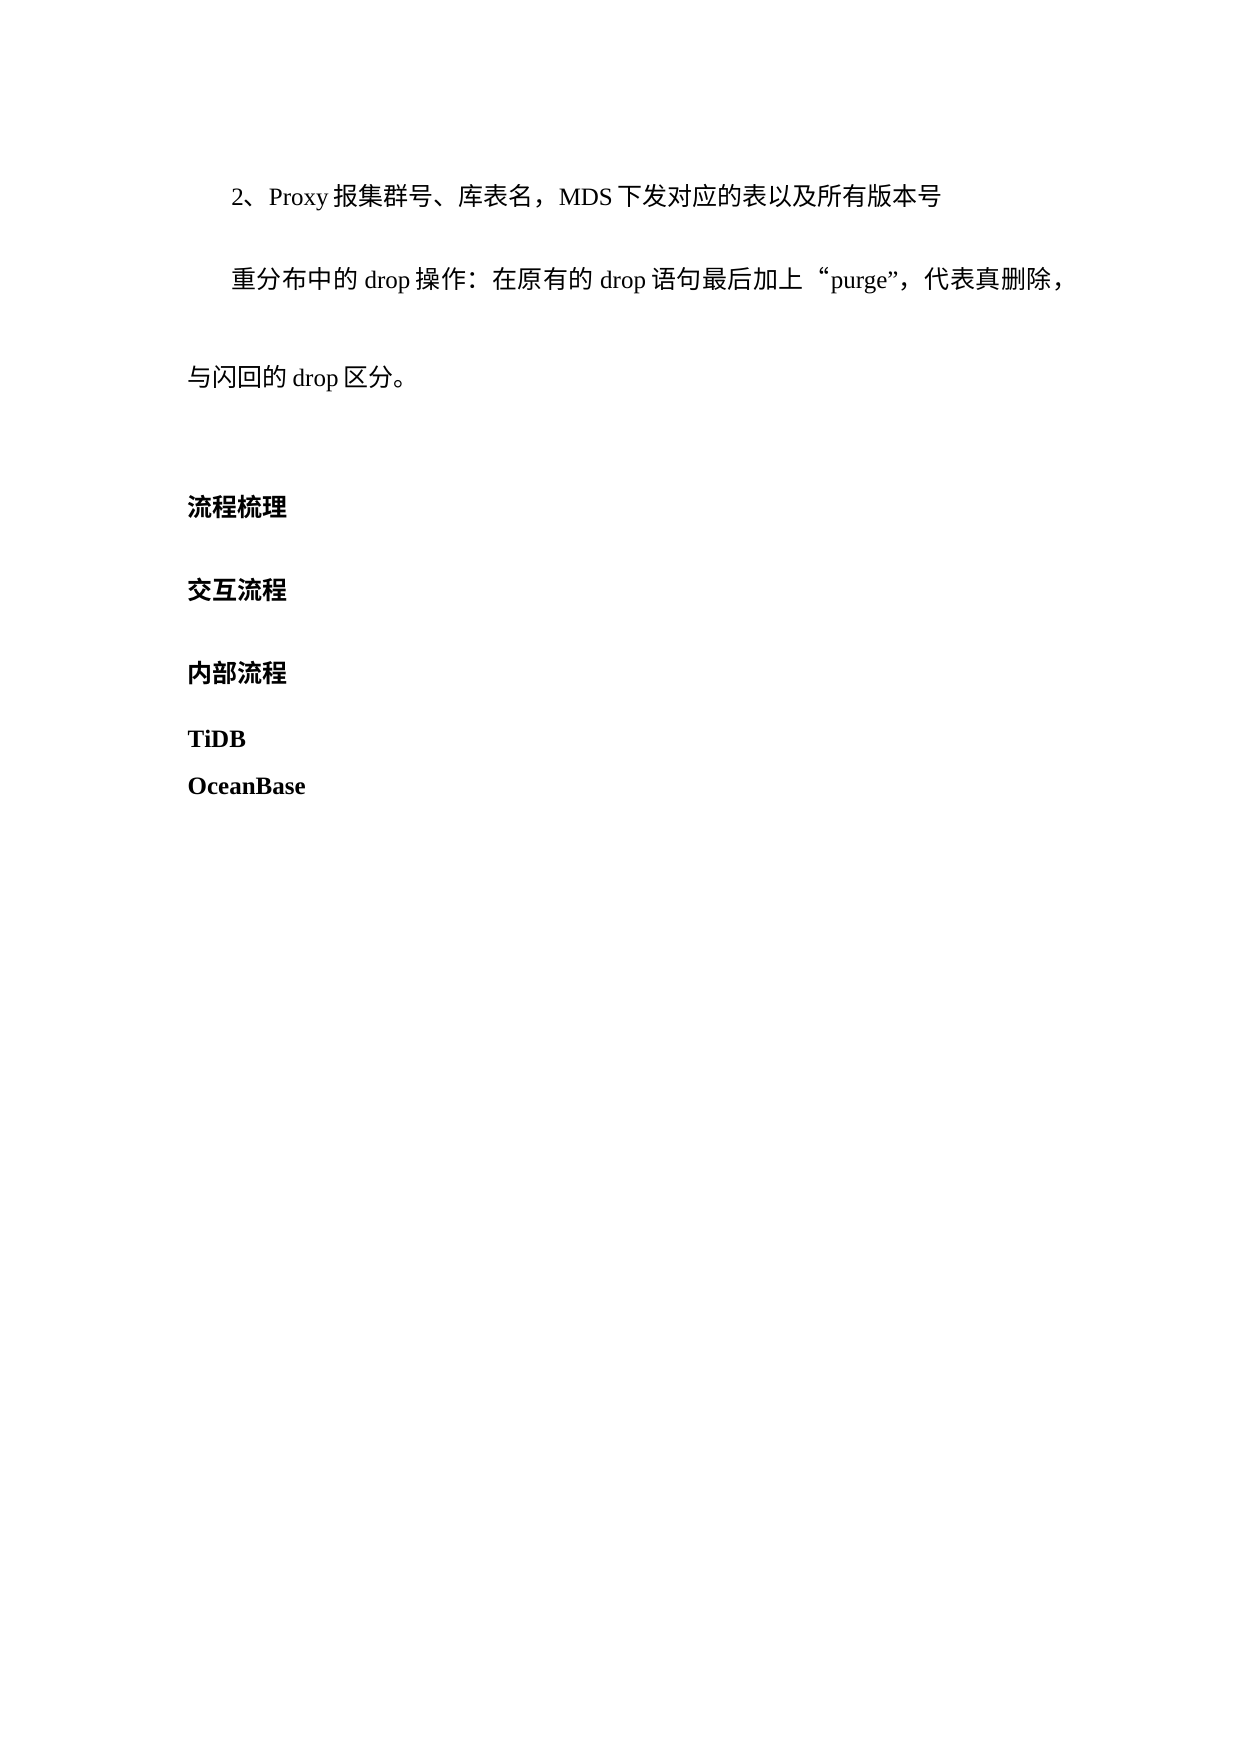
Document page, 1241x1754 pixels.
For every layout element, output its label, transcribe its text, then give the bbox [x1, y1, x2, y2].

list 重分布中的drop操作：在原有的drop语句最后加上“purge”，代表真删除，与闪回的drop区分。 [187, 245, 1053, 408]
subtitle 流程梳理 [187, 473, 1053, 538]
list Proxy报集群号、库表名，MDS下发对应的表以及所有版本号 [187, 162, 1053, 227]
subtitle 交互流程 [187, 556, 1053, 621]
subtitle OceanBase [187, 769, 1053, 801]
subtitle TiDB [187, 722, 1053, 754]
subtitle 内部流程 [187, 639, 1053, 704]
